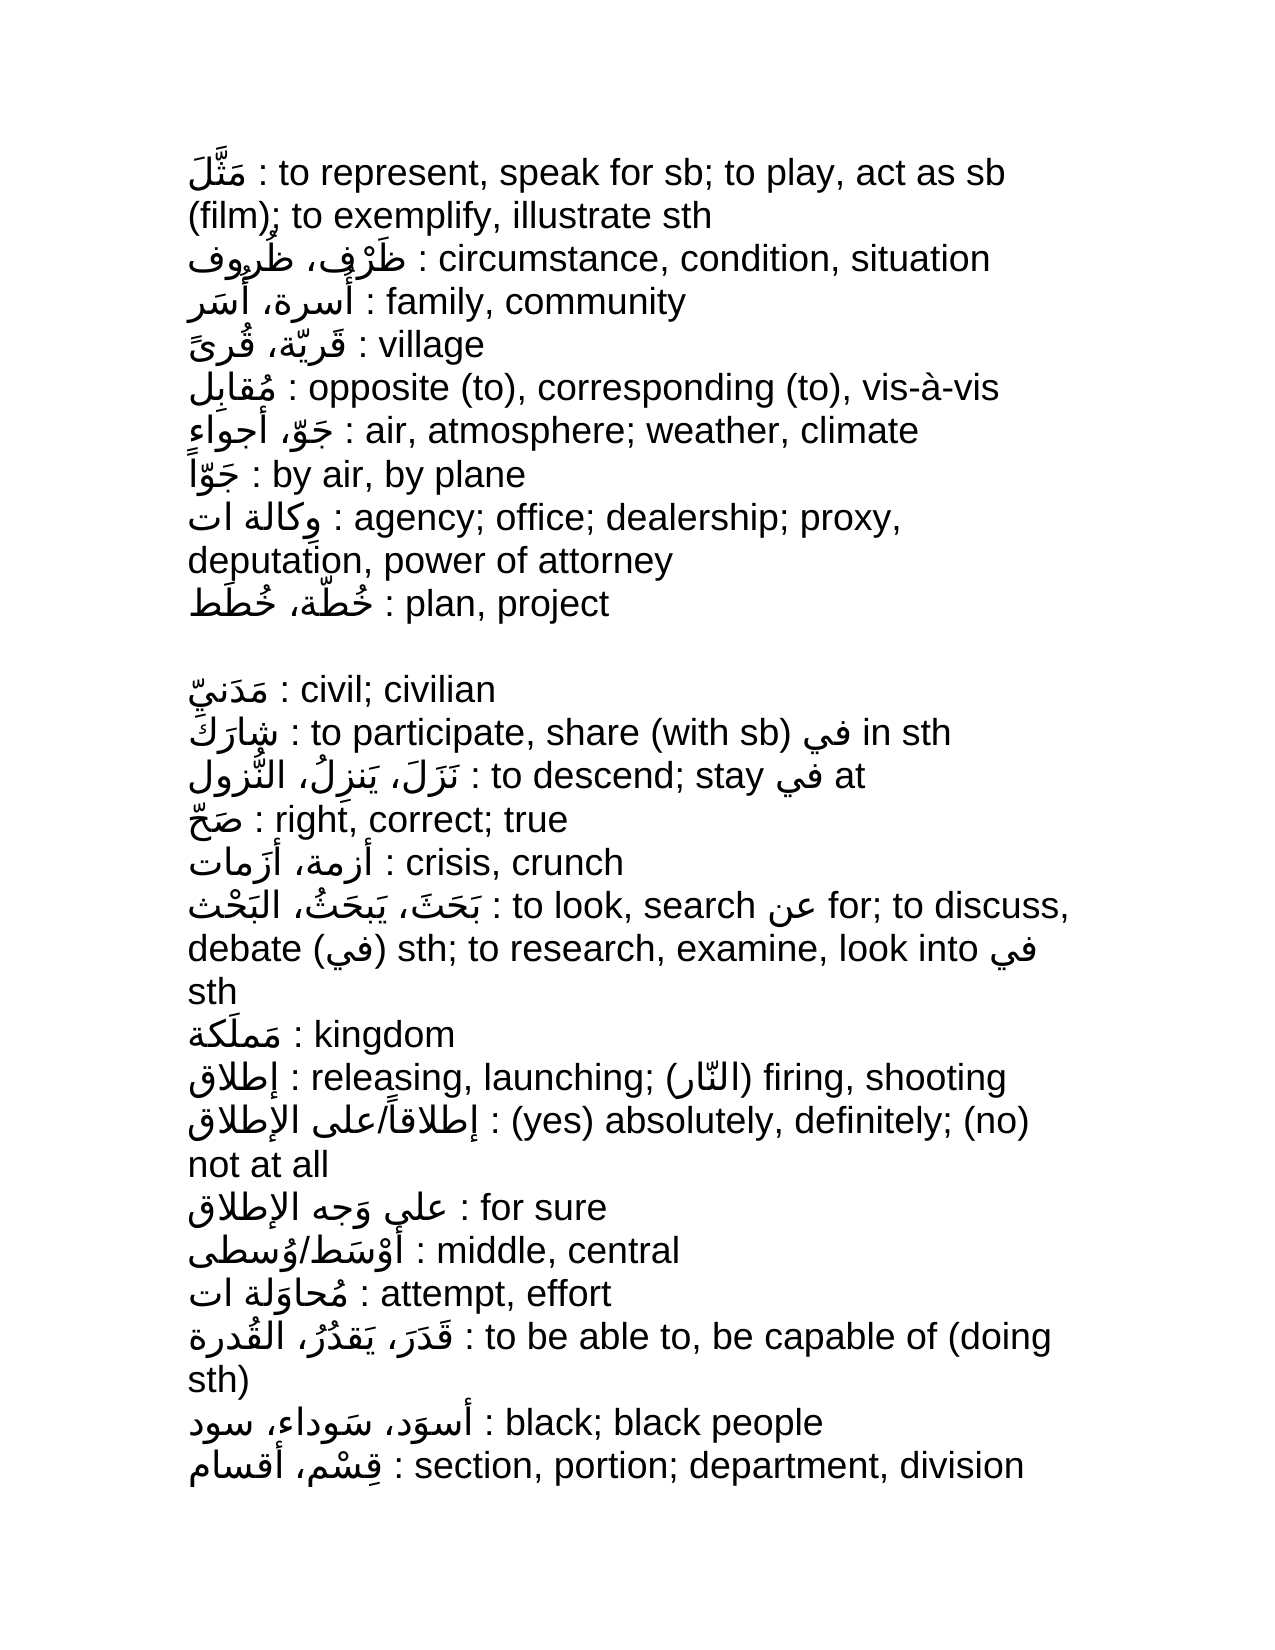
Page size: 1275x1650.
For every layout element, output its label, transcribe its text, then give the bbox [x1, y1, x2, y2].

text قِسْم، أقسام : section, portion; department, division [187, 1444, 1087, 1487]
text أزمة، أزَمات : crisis, crunch [187, 840, 1087, 883]
text مُقابِل : opposite (to), corresponding (to), vis-à-vis [187, 366, 1087, 409]
text ظَرْف، ظُروف : circumstance, condition, situation [187, 236, 1087, 279]
text وِكالة ات : agency; office; dealership; proxy, deputation, power of attorney [187, 495, 1087, 581]
text أوْسَط/وُسطى : middle, central [187, 1228, 1087, 1271]
text إطلاقاً/على الإطلاق : (yes) absolutely, definitely; (no) not at all [187, 1099, 1087, 1185]
text جَوّ، أجواء : air, atmosphere; weather, climate [187, 409, 1087, 452]
text أُسرة، أُسَر : family, community [187, 279, 1087, 322]
text مَدَنيّ : civil; civilian [187, 667, 1087, 711]
text مَثَّلَ : to represent, speak for sb; to play, act as sb (film); to exemplify, illustrate sth [187, 150, 1087, 236]
text نَزَلَ، يَنزِلُ، النُّزول : to descend; stay في at [187, 754, 1087, 797]
text قَريّة، قُرىً : village [187, 322, 1087, 366]
text مَملَكة : kingdom [187, 1012, 1087, 1056]
text أسوَد، سَوداء، سود : black; black people [187, 1401, 1087, 1444]
text خُطّة، خُطَط : plan, project [187, 581, 1087, 624]
text شارَكَ : to participate, share (with sb) في in sth [187, 711, 1087, 754]
text صَحّ : right, correct; true [187, 797, 1087, 840]
text جَوّاً : by air, by plane [187, 452, 1087, 495]
text بَحَثَ، يَبحَثُ، البَحْث : to look, search عن for; to discuss, debate (في) sth; to research, examine, look into في sth [187, 883, 1087, 1012]
text على وَجه الإطلاق : for sure [187, 1185, 1087, 1228]
text قَدَرَ، يَقدُرُ، القُدرة : to be able to, be capable of (doing sth) [187, 1314, 1087, 1401]
text إطلاق : releasing, launching; (النّار) firing, shooting [187, 1056, 1087, 1099]
text مُحاوَلة ات : attempt, effort [187, 1271, 1087, 1314]
